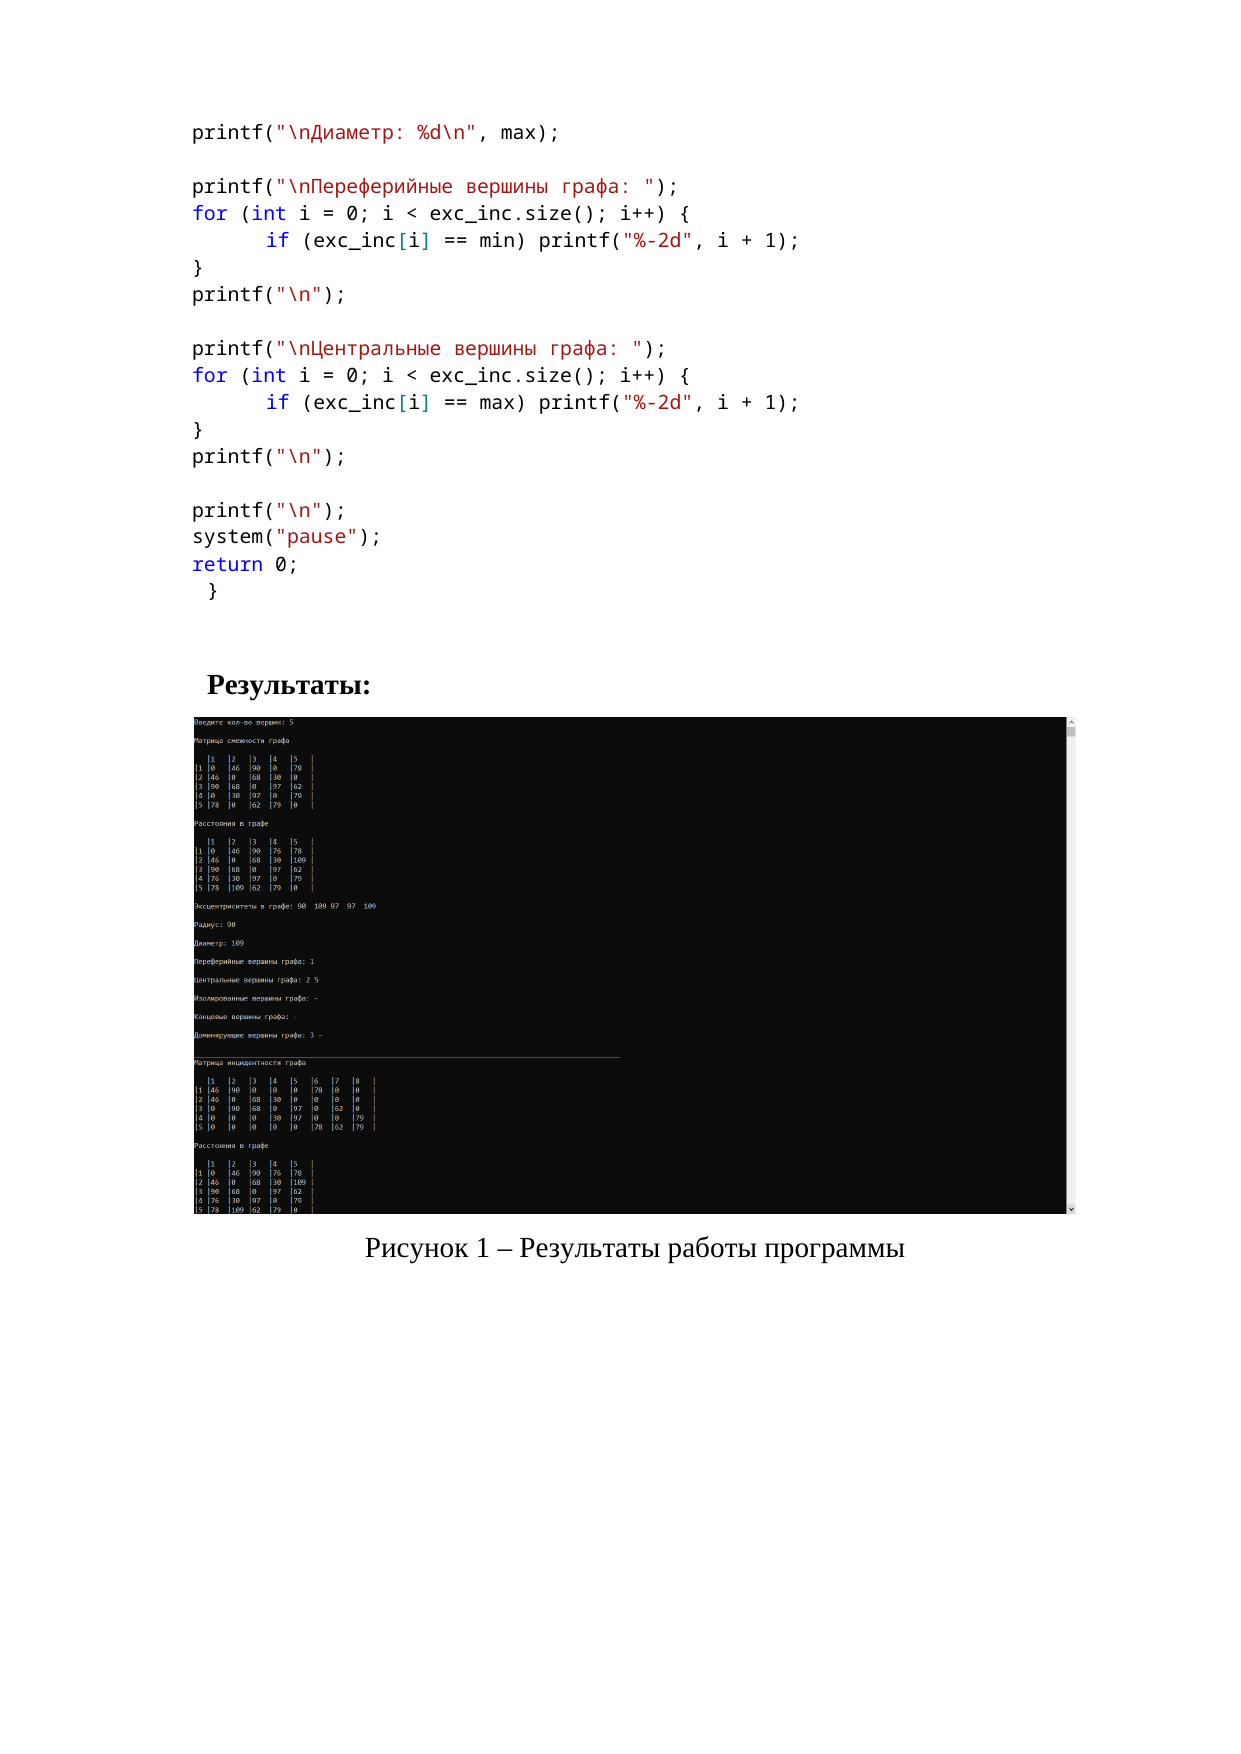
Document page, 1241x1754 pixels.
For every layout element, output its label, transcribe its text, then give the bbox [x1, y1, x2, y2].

text return 0; [118, 550, 1152, 577]
text } [118, 253, 1152, 280]
picture [194, 717, 1076, 1214]
text printf("\n"); [118, 442, 1152, 469]
text } [118, 577, 1152, 604]
text if (exc_inc[i] == max) printf("%-2d", i + 1); [118, 388, 1152, 415]
text Результаты: [118, 667, 1152, 701]
text system("pause"); [118, 523, 1152, 550]
text printf("\nЦентральные вершины графа: "); [118, 334, 1152, 361]
text Рисунок 1 – Результаты работы программы [118, 1230, 1152, 1264]
text for (int i = 0; i < exc_inc.size(); i++) { [118, 199, 1152, 226]
text printf("\nДиаметр: %d\n", max); [118, 118, 1152, 145]
text printf("\n"); [118, 496, 1152, 523]
text for (int i = 0; i < exc_inc.size(); i++) { [118, 361, 1152, 388]
text if (exc_inc[i] == min) printf("%-2d", i + 1); [118, 226, 1152, 253]
text printf("\nПереферийные вершины графа: "); [118, 172, 1152, 199]
text } [118, 415, 1152, 442]
text printf("\n"); [118, 280, 1152, 307]
